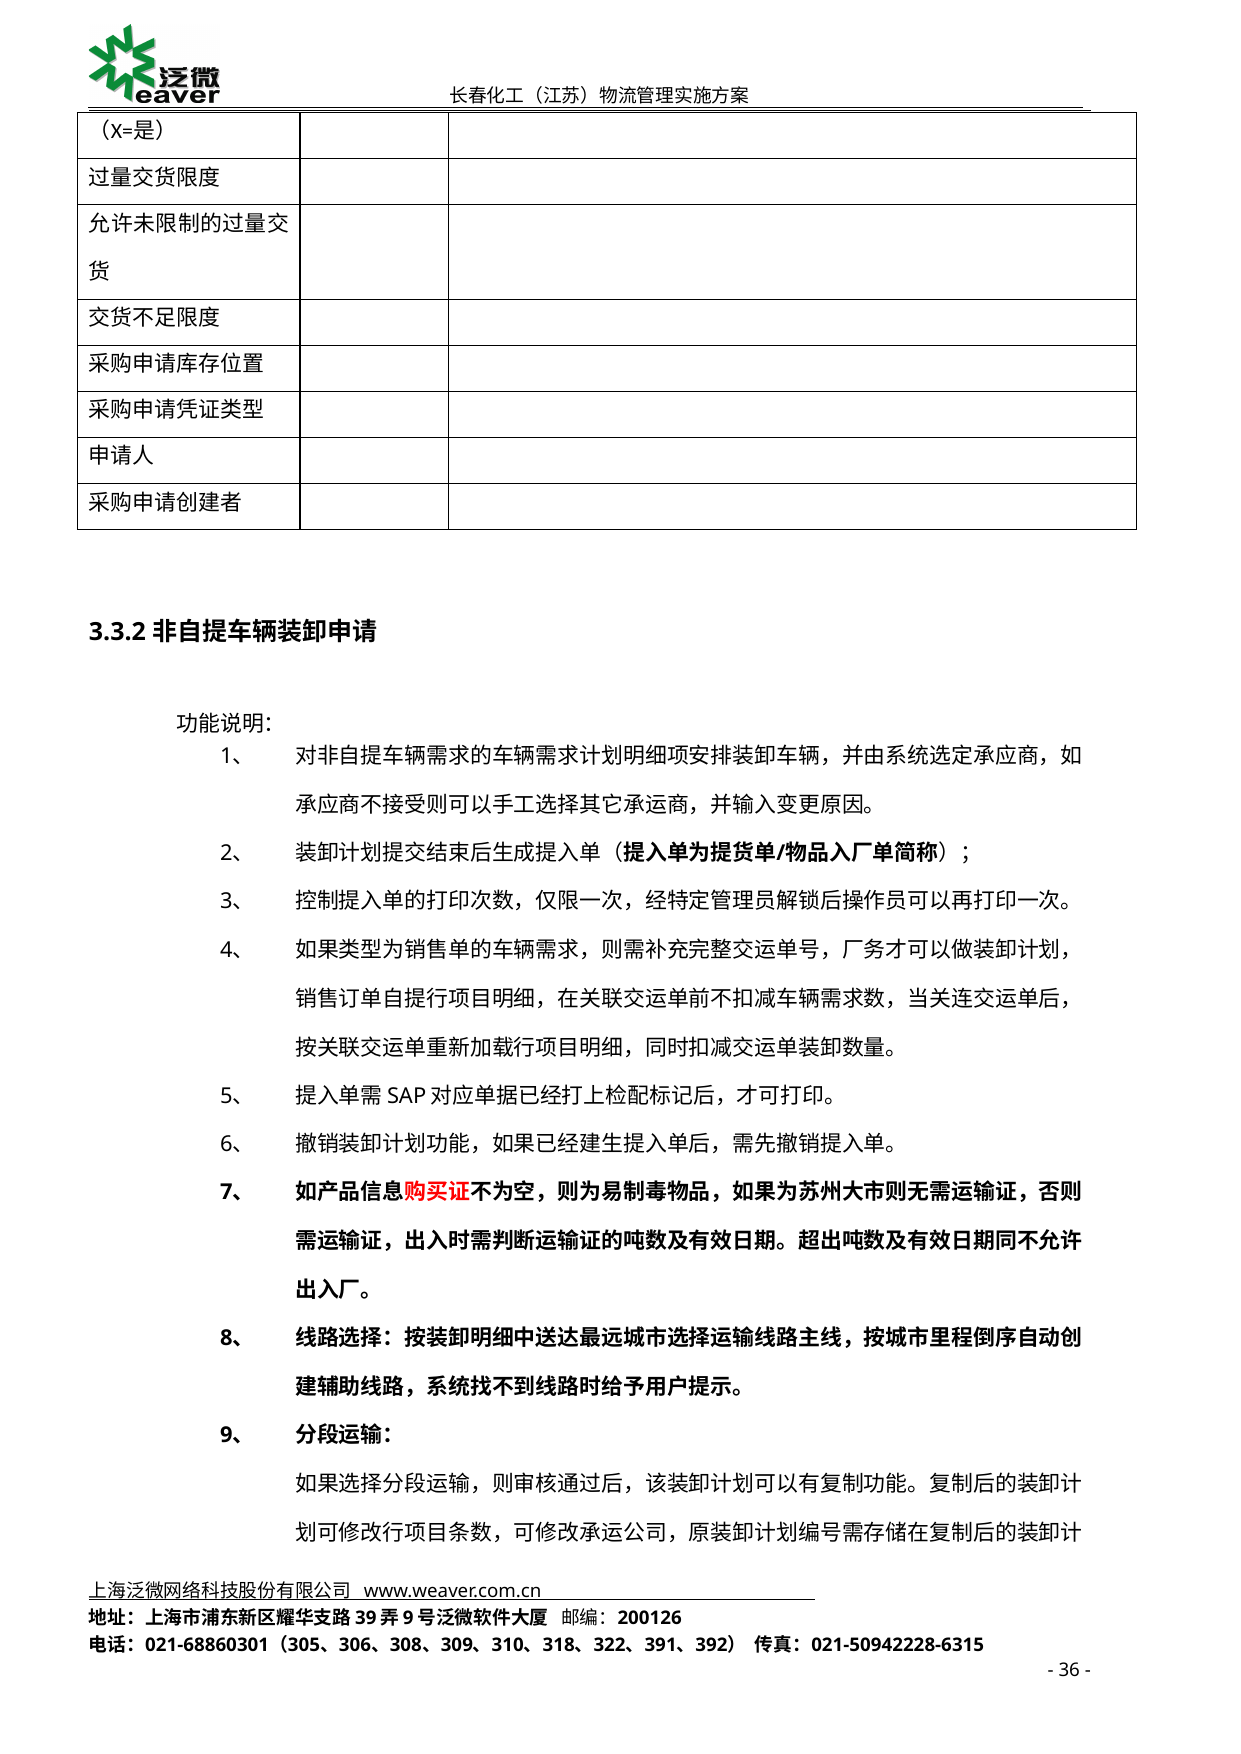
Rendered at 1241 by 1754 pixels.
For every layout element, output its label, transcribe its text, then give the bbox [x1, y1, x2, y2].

table_cell 是否需要上传结果（X=是） [78, 113, 299, 158]
table_cell [301, 205, 448, 299]
table_cell [301, 484, 448, 529]
table_cell 采购申请创建者 [78, 484, 299, 529]
list 线路选择：按装卸明细中送达最远城市选择运输线路主线，按城市里程倒序自动创建辅助线路，系统找不到线路时给予用户提示。 [220, 1320, 1091, 1401]
table_cell 采购申请凭证类型 [78, 392, 299, 437]
table_cell 申请人 [78, 438, 299, 483]
list 装卸计划提交结束后生成提入单（提入单为提货单/物品入厂单简称）； [220, 835, 1091, 867]
list 控制提入单的打印次数，仅限一次，经特定管理员解锁后操作员可以再打印一次。 [220, 883, 1091, 916]
list 如产品信息购买证不为空，则为易制毒物品，如果为苏州大市则无需运输证，否则需运输证，出入时需判断运输证的吨数及有效日期。超出吨数及有效日期同不允许出入厂。 [220, 1174, 1091, 1304]
table_cell [449, 484, 1136, 529]
list 提入单需SAP对应单据已经打上检配标记后，才可打印。 [220, 1077, 1091, 1110]
picture [88, 24, 220, 103]
subtitle 3.3.2 非自提车辆装卸申请 [89, 597, 1091, 662]
table_cell [449, 159, 1136, 204]
table_cell [449, 392, 1136, 437]
table_cell [301, 438, 448, 483]
table_cell 允许未限制的过量交货 [78, 205, 299, 299]
table_cell [301, 392, 448, 437]
list 对非自提车辆需求的车辆需求计划明细项安排装卸车辆，并由系统选定承应商，如承应商不接受则可以手工选择其它承运商，并输入变更原因。 [220, 738, 1091, 819]
list 撤销装卸计划功能，如果已经建生提入单后，需先撤销提入单。 [220, 1126, 1091, 1158]
table_cell [449, 438, 1136, 483]
list 如果类型为销售单的车辆需求，则需补充完整交运单号，厂务才可以做装卸计划，销售订单自提行项目明细，在关联交运单前不扣减车辆需求数，当关连交运单后，按关联交运单重新加载行项目明细，同时扣减交运单装卸数量。 [220, 932, 1091, 1062]
table_cell 交货不足限度 [78, 300, 299, 345]
table_cell [301, 159, 448, 204]
table_cell [301, 113, 448, 158]
table_cell [301, 346, 448, 391]
list 分段运输： [220, 1417, 1091, 1449]
table_cell [301, 300, 448, 345]
table_cell 采购申请库存位置 [78, 346, 299, 391]
table_cell 过量交货限度 [78, 159, 299, 204]
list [295, 1465, 1091, 1547]
table_cell [449, 205, 1136, 299]
table_cell [449, 300, 1136, 345]
table_cell [449, 346, 1136, 391]
table_cell [449, 113, 1136, 158]
text 功能说明： [132, 705, 1091, 738]
